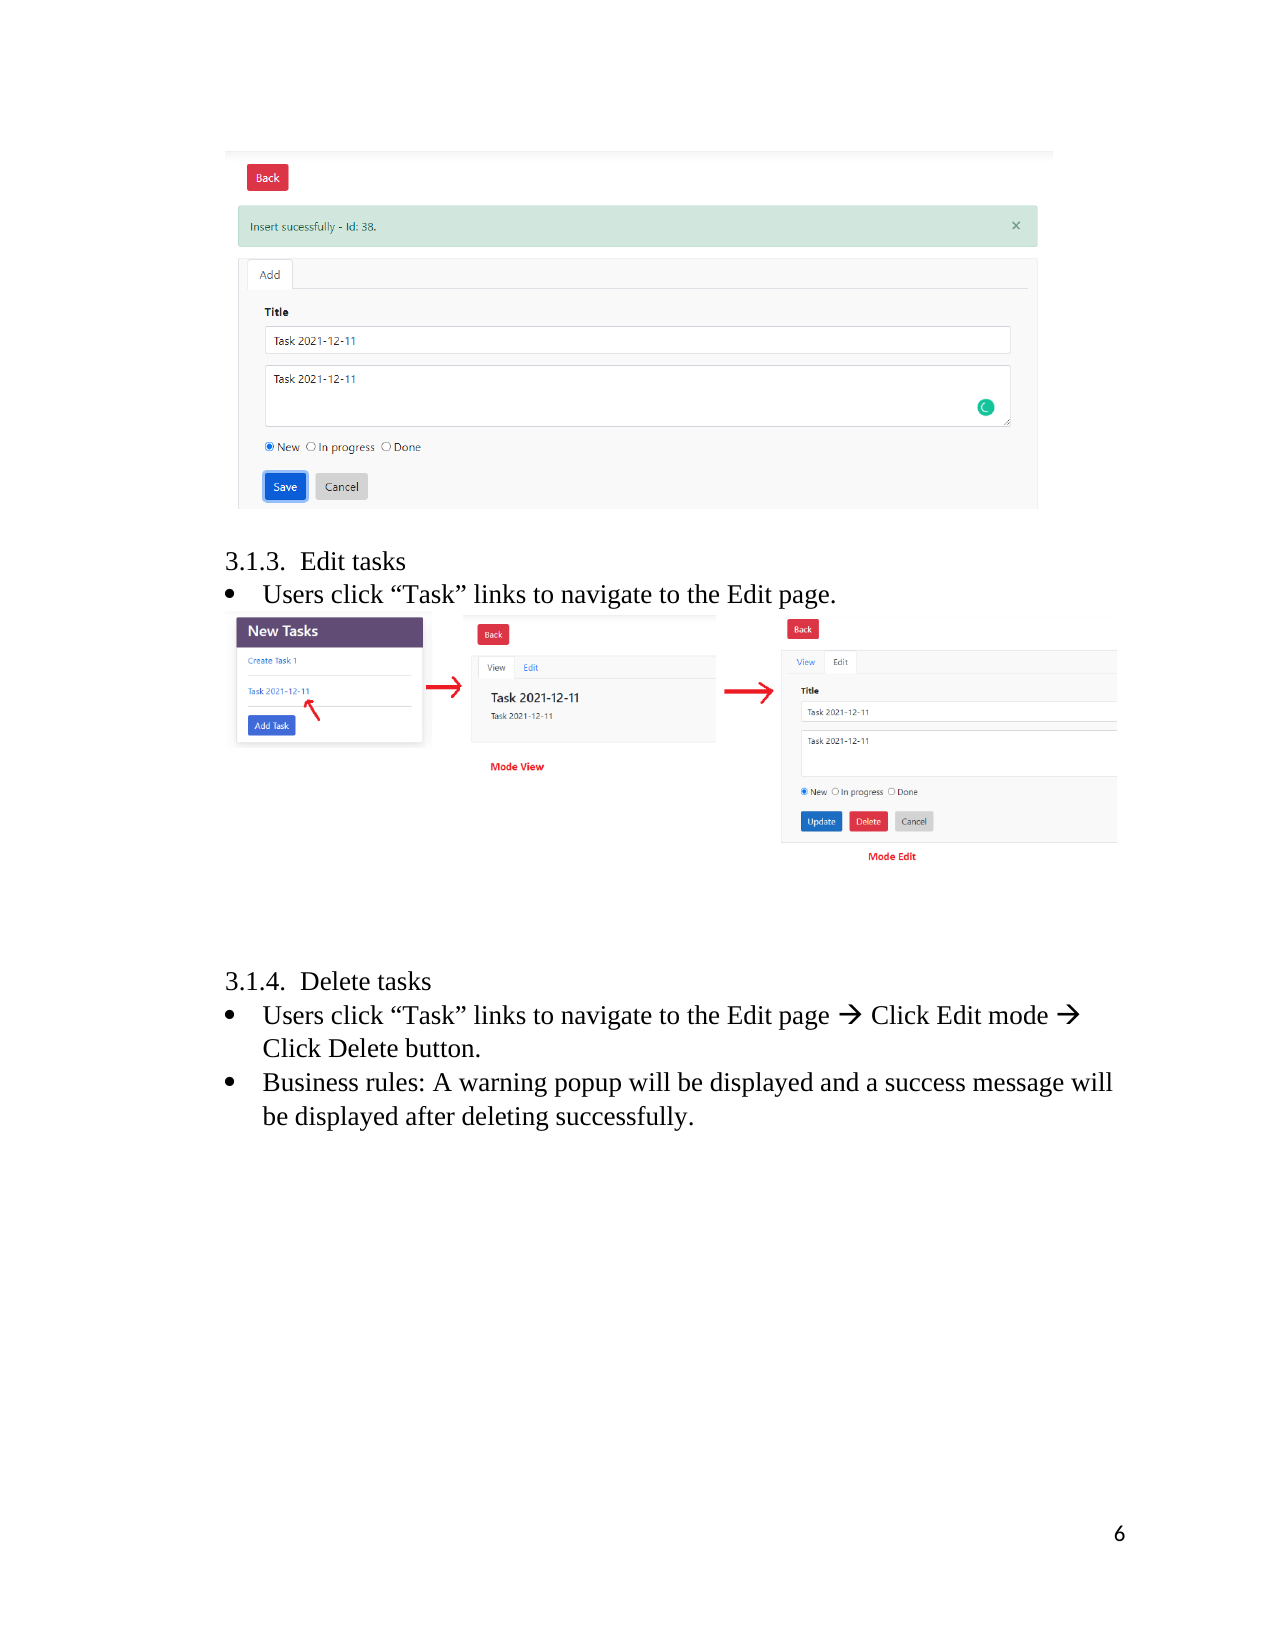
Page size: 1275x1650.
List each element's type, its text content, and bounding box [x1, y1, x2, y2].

picture [225, 611, 1118, 863]
list Users click “Task” links to navigate to the Edit page. [225, 578, 1125, 609]
list Business rules: A warning popup will be displayed and a success message will be displayed after deleting successfully. [225, 1066, 1125, 1131]
picture [225, 150, 1053, 509]
list Delete tasks [225, 965, 1125, 997]
list Edit tasks [225, 544, 1125, 576]
list Users click “Task” links to navigate to the Edit page Click Edit mode Click Delete button. [225, 999, 1125, 1064]
